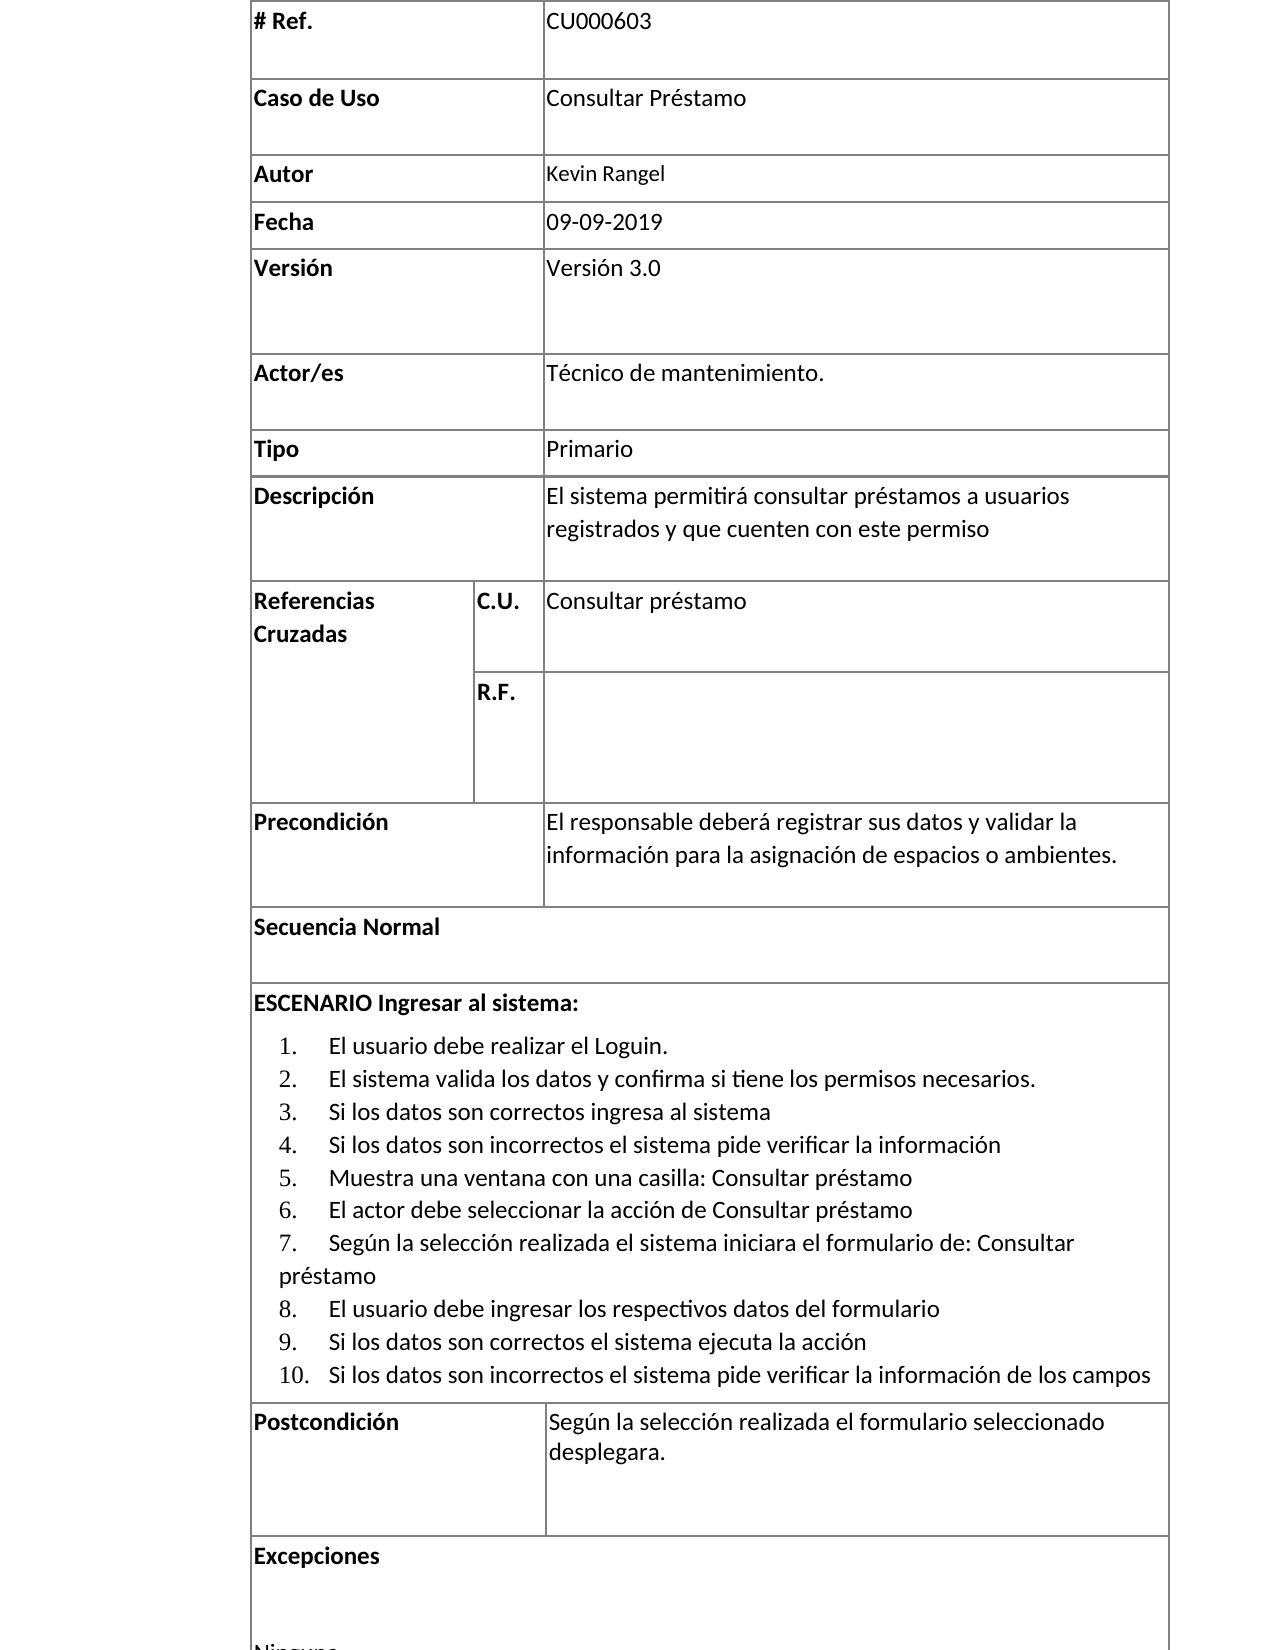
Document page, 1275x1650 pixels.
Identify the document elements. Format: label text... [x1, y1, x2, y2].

table_cell Tipo [252, 431, 543, 475]
table_cell Consultar Préstamo [545, 80, 1168, 154]
table_cell Consultar préstamo [545, 582, 1168, 671]
table_header # Ref. [252, 2, 543, 78]
table_cell 09-09-2019 [545, 203, 1168, 248]
table_cell Técnico de mantenimiento. [545, 355, 1168, 428]
table_cell Secuencia Normal [252, 908, 1168, 982]
table_cell R.F. [475, 673, 543, 802]
table_cell Caso de Uso [252, 80, 543, 154]
table_cell [545, 673, 1168, 802]
table_cell C.U. [475, 582, 543, 671]
table_cell Actor/es [252, 355, 543, 428]
table_cell Versión 3.0 [545, 250, 1168, 353]
table_cell Versión [252, 250, 543, 353]
table_cell El responsable deberá registrar sus datos y validar la información para la asignación de espacios o ambientes. [545, 804, 1168, 906]
table_cell Excepciones Ninguna [252, 1537, 1168, 1650]
table_cell Primario [545, 431, 1168, 475]
table_cell Descripción [252, 478, 543, 580]
table_cell El sistema permitirá consultar préstamos a usuarios registrados y que cuenten con este permiso [545, 478, 1168, 580]
table_cell Fecha [252, 203, 543, 248]
table_cell Postcondición [252, 1404, 545, 1535]
table_cell ESCENARIO Ingresar al sistema: El usuario debe realizar el Loguin. El sistema valida los datos y confirma si tiene los permisos necesarios. Si los datos son correctos ingresa al sistema Si los datos son incorrectos el sistema pide verificar la información Muestra una ventana con una casilla: Consultar préstamo El actor debe seleccionar la acción de Consultar préstamo Según la selección realizada el sistema iniciara el formulario de: Consultar préstamo El usuario debe ingresar los respectivos datos del formulario Si los datos son correctos el sistema ejecuta la acción Si los datos son incorrectos el sistema pide verificar la información de los campos [252, 984, 1168, 1402]
table_cell Autor [252, 156, 543, 201]
table_cell Según la selección realizada el formulario seleccionado desplegara. [547, 1404, 1168, 1535]
table_cell Precondición [252, 804, 543, 906]
table_cell Kevin Rangel [545, 156, 1168, 201]
table_header CU000603 [545, 2, 1168, 78]
table_cell Referencias Cruzadas [252, 582, 473, 802]
